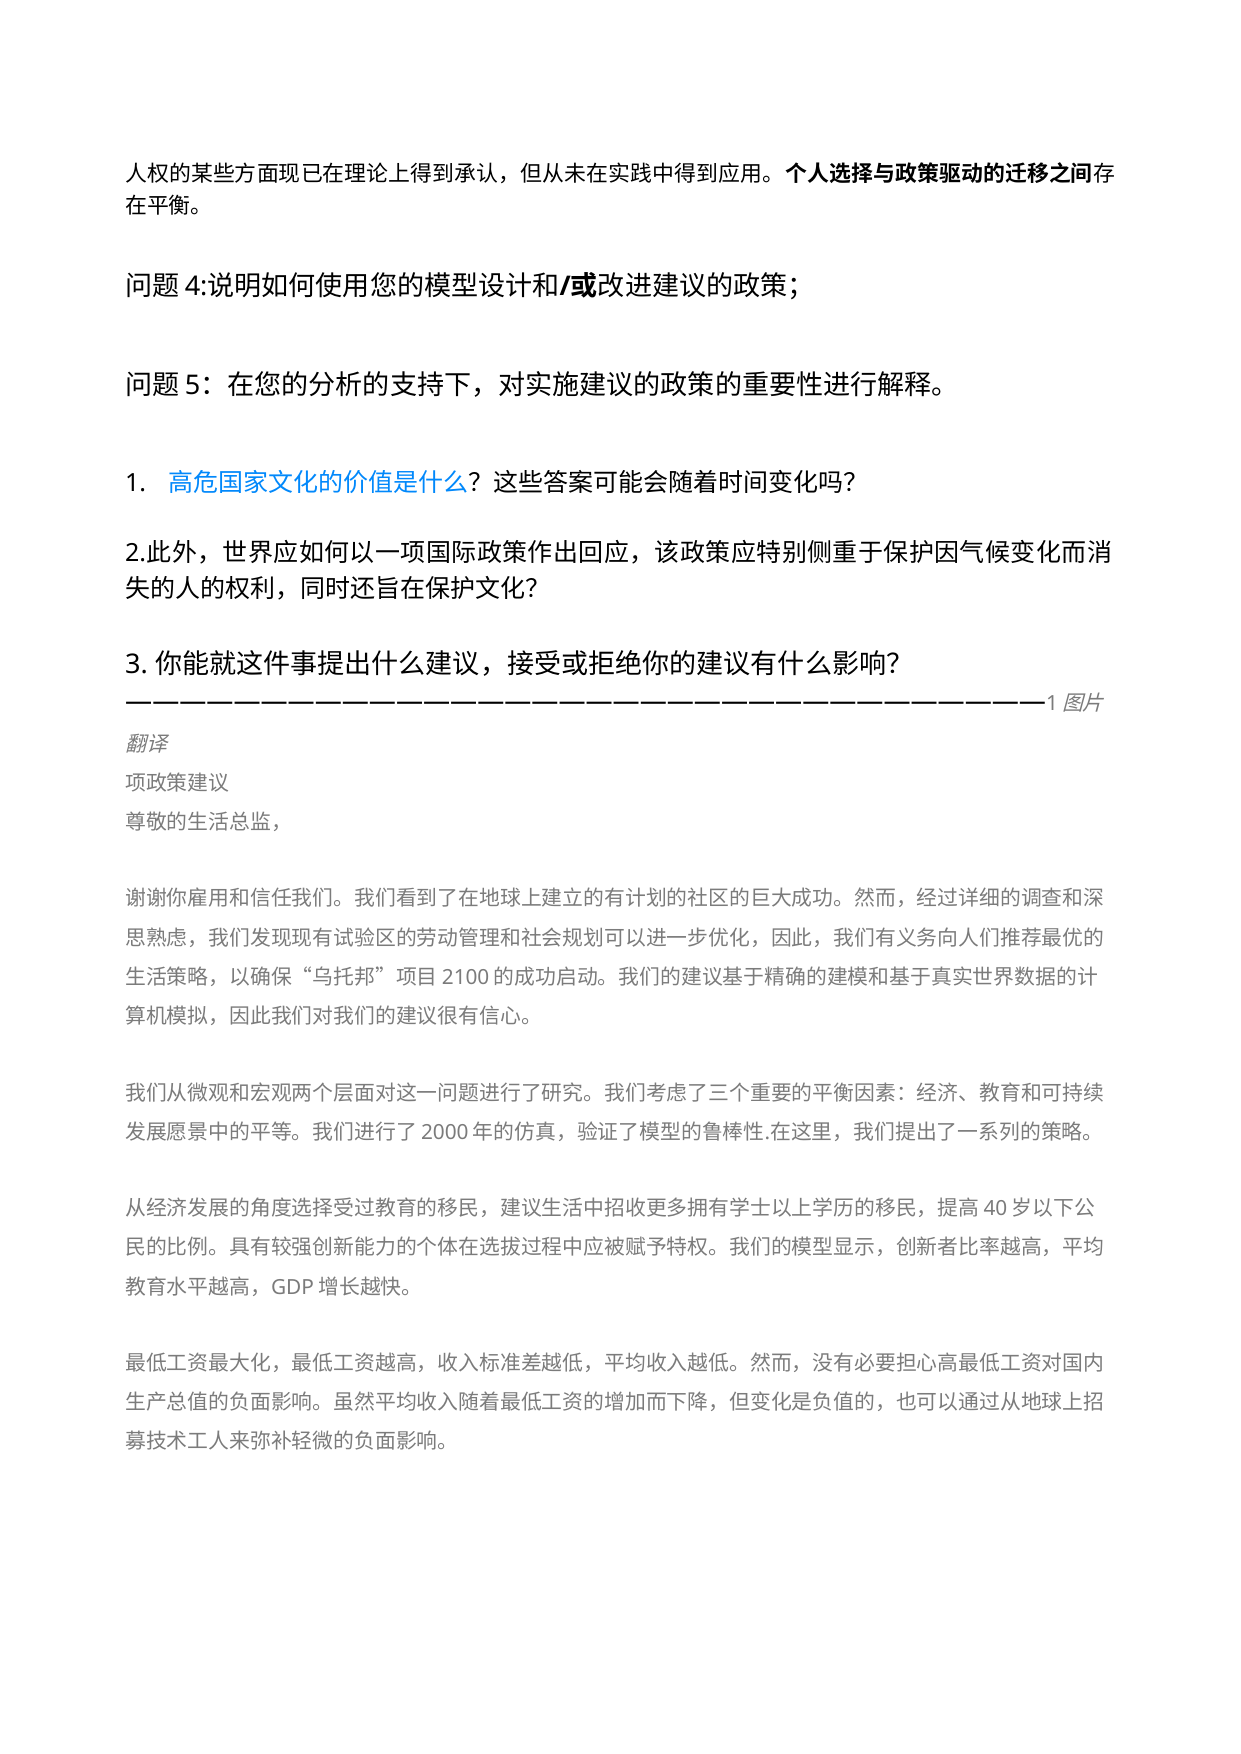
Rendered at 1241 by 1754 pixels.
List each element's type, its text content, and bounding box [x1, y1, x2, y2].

text 2.此外，世界应如何以一项国际政策作出回应，该政策应特别侧重于保护因气候变化而消失的人的权利，同时还旨在保护文化？ [125, 532, 1115, 605]
text 最低工资最大化，最低工资越高，收入标准差越低，平均收入越低。然而，没有必要担心高最低工资对国内生产总值的负面影响。虽然平均收入随着最低工资的增加而下降，但变化是负值的，也可以通过从地球上招募技术工人来弥补轻微的负面影响。 [125, 1346, 1115, 1455]
text 3. 你能就这件事提出什么建议，接受或拒绝你的建议有什么影响？ [125, 642, 1115, 681]
text 我们从微观和宏观两个层面对这一问题进行了研究。我们考虑了三个重要的平衡因素：经济、教育和可持续发展愿景中的平等。我们进行了2000年的仿真，验证了模型的鲁棒性.在这里，我们提出了一系列的策略。 [125, 1076, 1115, 1145]
text 项政策建议 [125, 766, 1115, 796]
text 人权的某些方面现已在理论上得到承认，但从未在实践中得到应用。个人选择与政策驱动的迁移之间存在平衡。 [125, 156, 1115, 219]
text 问题4:说明如何使用您的模型设计和/或改进建议的政策； [125, 264, 1115, 303]
text 尊敬的生活总监， [125, 806, 1115, 836]
text 问题5：在您的分析的支持下，对实施建议的政策的重要性进行解释。 [125, 363, 1115, 402]
text ——————————————————————————————————1图片翻译 [125, 681, 1115, 757]
text 谢谢你雇用和信任我们。我们看到了在地球上建立的有计划的社区的巨大成功。然而，经过详细的调查和深思熟虑，我们发现现有试验区的劳动管理和社会规划可以进一步优化，因此，我们有义务向人们推荐最优的生活策略，以确保“乌托邦”项目2100的成功启动。我们的建议基于精确的建模和基于真实世界数据的计算机模拟，因此我们对我们的建议很有信心。 [125, 882, 1115, 1030]
text 从经济发展的角度选择受过教育的移民，建议生活中招收更多拥有学士以上学历的移民，提高40岁以下公民的比例。具有较强创新能力的个体在选拔过程中应被赋予特权。我们的模型显示，创新者比率越高，平均教育水平越高，GDP增长越快。 [125, 1191, 1115, 1300]
list 高危国家文化的价值是什么？这些答案可能会随着时间变化吗？ [125, 462, 1115, 498]
